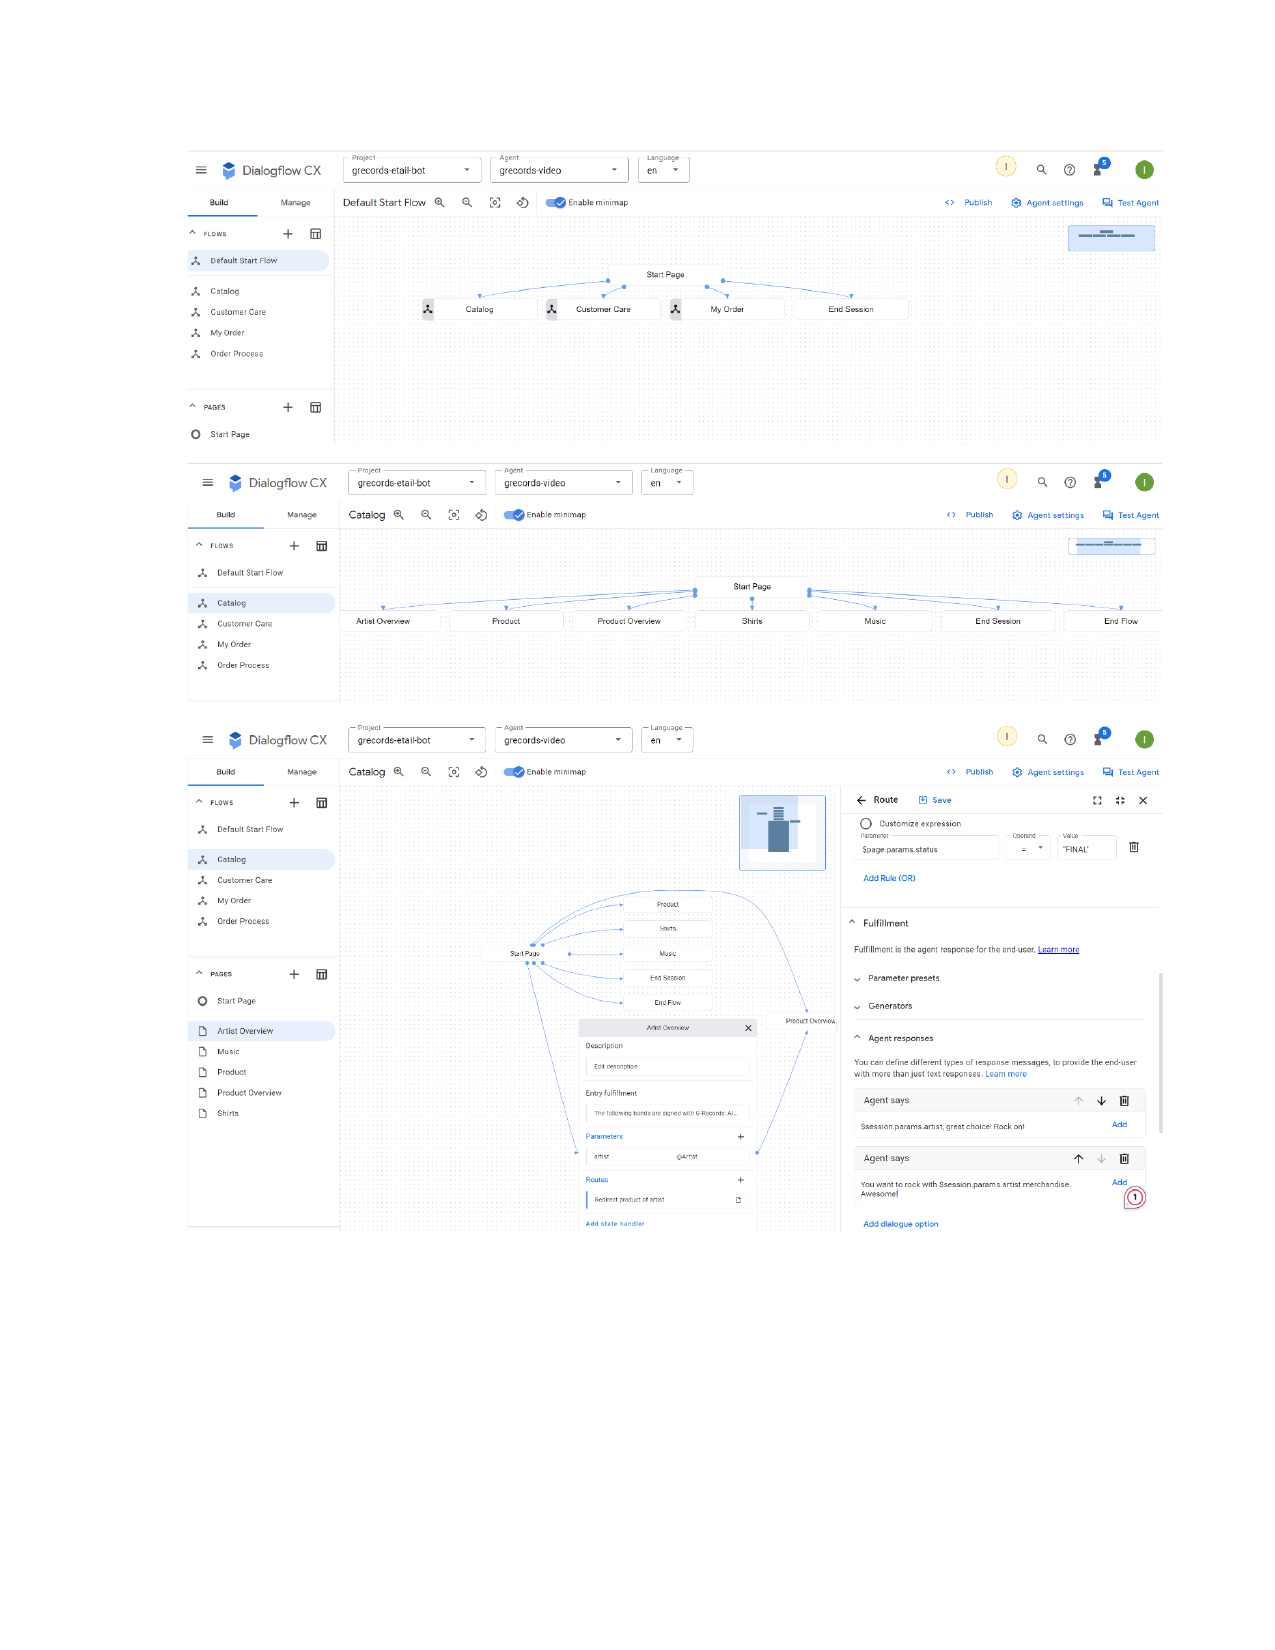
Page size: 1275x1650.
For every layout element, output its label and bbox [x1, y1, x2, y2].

picture [187, 462, 1163, 704]
picture [187, 722, 1163, 1232]
picture [187, 150, 1163, 444]
